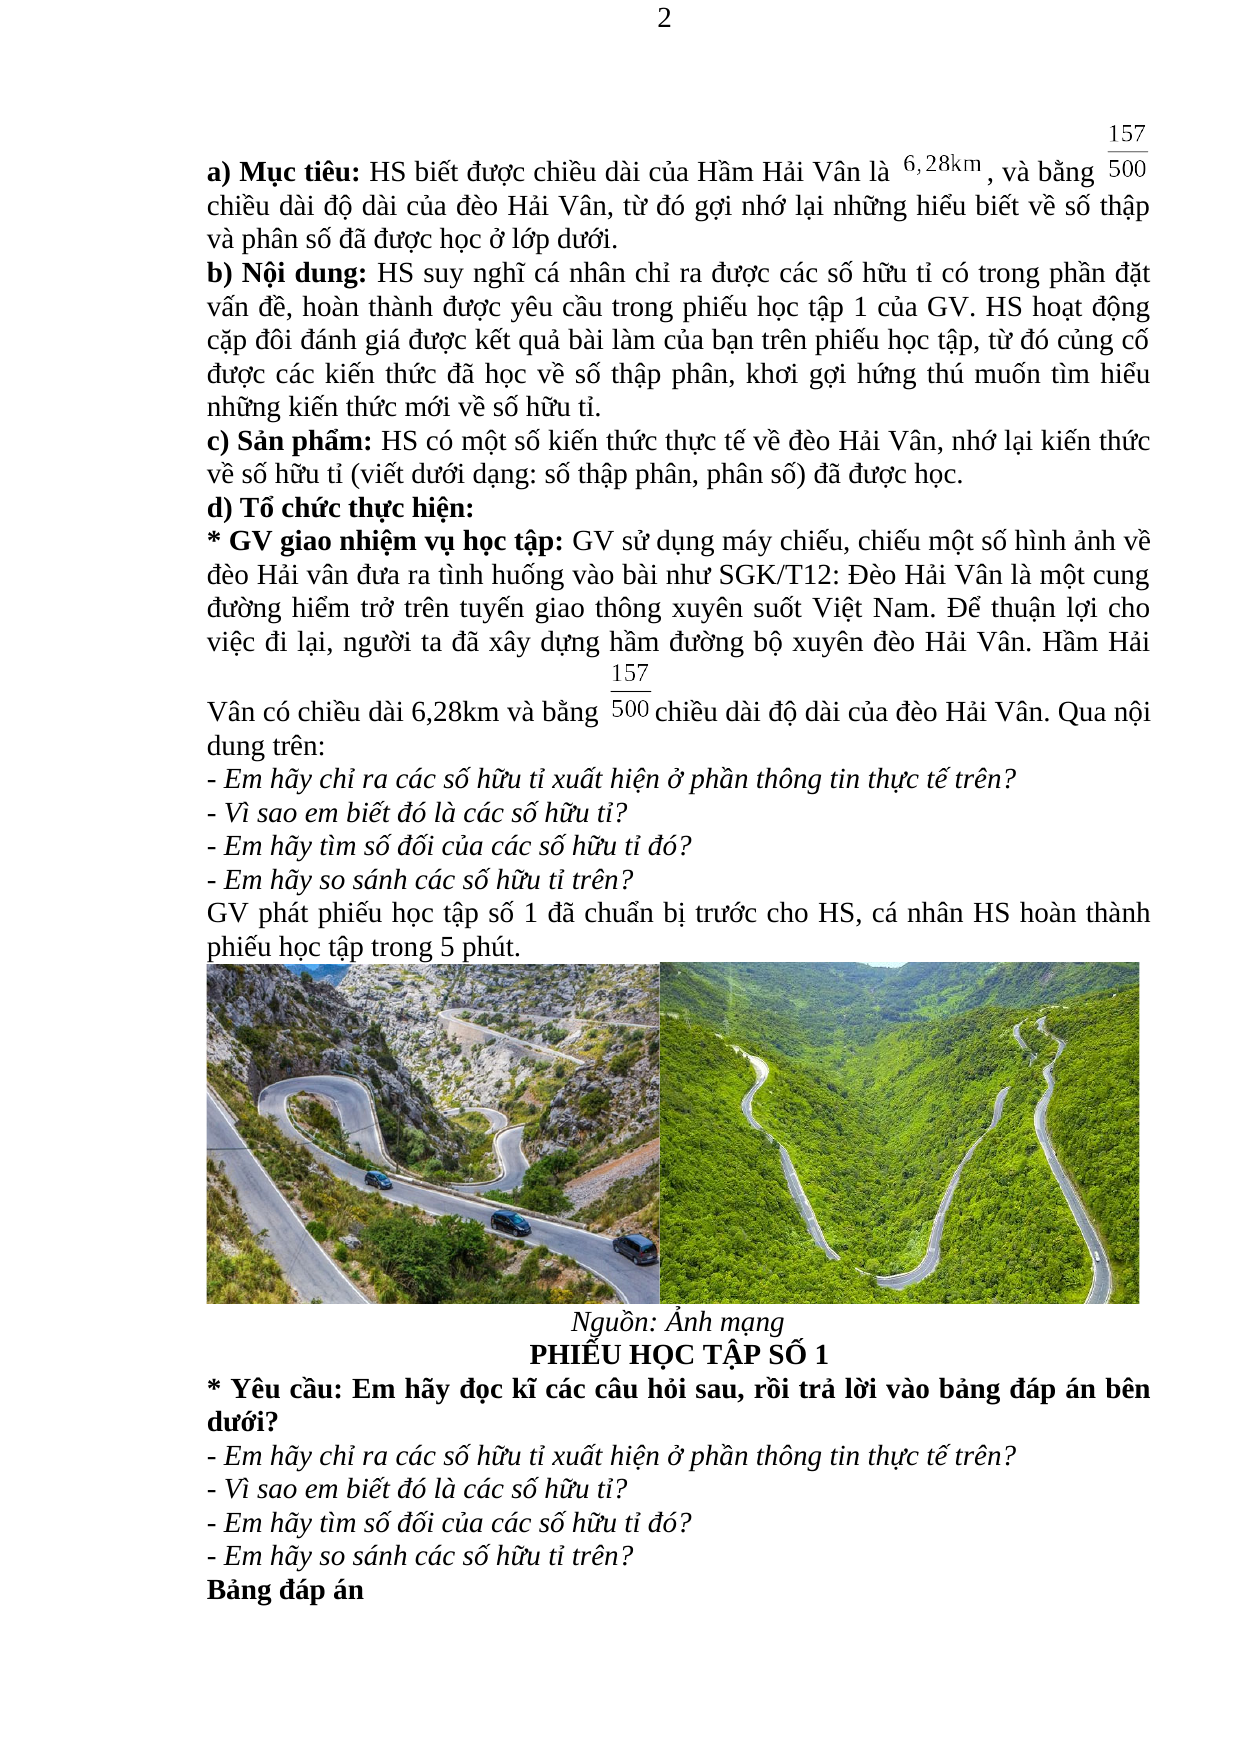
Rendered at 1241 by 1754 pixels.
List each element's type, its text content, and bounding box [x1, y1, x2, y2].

text - Vì sao em biết đó là các số hữu tỉ? [207, 1471, 1152, 1505]
text * GV giao nhiệm vụ học tập: GV sử dụng máy chiếu, chiếu một số hình ảnh về đèo Hải vân đưa ra tình huống vào bài như SGK/T12: Đèo Hải Vân là một cung đường hiểm trở trên tuyến giao thông xuyên suốt Việt Nam. Để thuận lợi cho việc đi lại, người ta đã xây dựng hầm đường bộ xuyên đèo Hải Vân. Hầm Hải Vân có chiều dài 6,28km và bằng chiều dài độ dài của đèo Hải Vân. Qua nội dung trên: [207, 523, 1152, 761]
text d) Tổ chức thực hiện: [207, 490, 1152, 523]
text Nguồn: Ảnh mạng [207, 1304, 1152, 1337]
text * Yêu cầu: Em hãy đọc kĩ các câu hỏi sau, rồi trả lời vào bảng đáp án bên dưới? [207, 1371, 1152, 1438]
text - Vì sao em biết đó là các số hữu tỉ? [207, 795, 1152, 828]
text Bảng đáp án [207, 1572, 1152, 1606]
text - Em hãy so sánh các số hữu tỉ trên? [207, 1538, 1152, 1572]
text c) Sản phẩm: HS có một số kiến thức thực tế về đèo Hải Vân, nhớ lại kiến thức về số hữu tỉ (viết dưới dạng: số thập phân, phân số) đã được học. [207, 423, 1152, 490]
text PHIẾU HỌC TẬP SỐ 1 [207, 1337, 1152, 1371]
picture [206, 962, 1140, 1304]
text - Em hãy tìm số đối của các số hữu tỉ đó? [207, 1505, 1152, 1538]
text - Em hãy tìm số đối của các số hữu tỉ đó? [207, 828, 1152, 862]
text - Em hãy so sánh các số hữu tỉ trên? [207, 862, 1152, 895]
text - Em hãy chỉ ra các số hữu tỉ xuất hiện ở phần thông tin thực tế trên? [207, 1438, 1152, 1471]
text a) Mục tiêu: HS biết được chiều dài của Hầm Hải Vân là , và bằng chiều dài độ dài của đèo Hải Vân, từ đó gợi nhớ lại những hiểu biết về số thập và phân số đã được học ở lớp dưới. [207, 118, 1152, 255]
text b) Nội dung: HS suy nghĩ cá nhân chỉ ra được các số hữu tỉ có trong phần đặt vấn đề, hoàn thành được yêu cầu trong phiếu học tập 1 của GV. HS hoạt động cặp đôi đánh giá được kết quả bài làm của bạn trên phiếu học tập, từ đó củng cố được các kiến thức đã học về số thập phân, khơi gợi hứng thú muốn tìm hiểu những kiến thức mới về số hữu tỉ. [207, 255, 1152, 423]
text GV phát phiếu học tập số 1 đã chuẩn bị trước cho HS, cá nhân HS hoàn thành phiếu học tập trong 5 phút. [207, 895, 1152, 962]
text - Em hãy chỉ ra các số hữu tỉ xuất hiện ở phần thông tin thực tế trên? [207, 761, 1152, 795]
